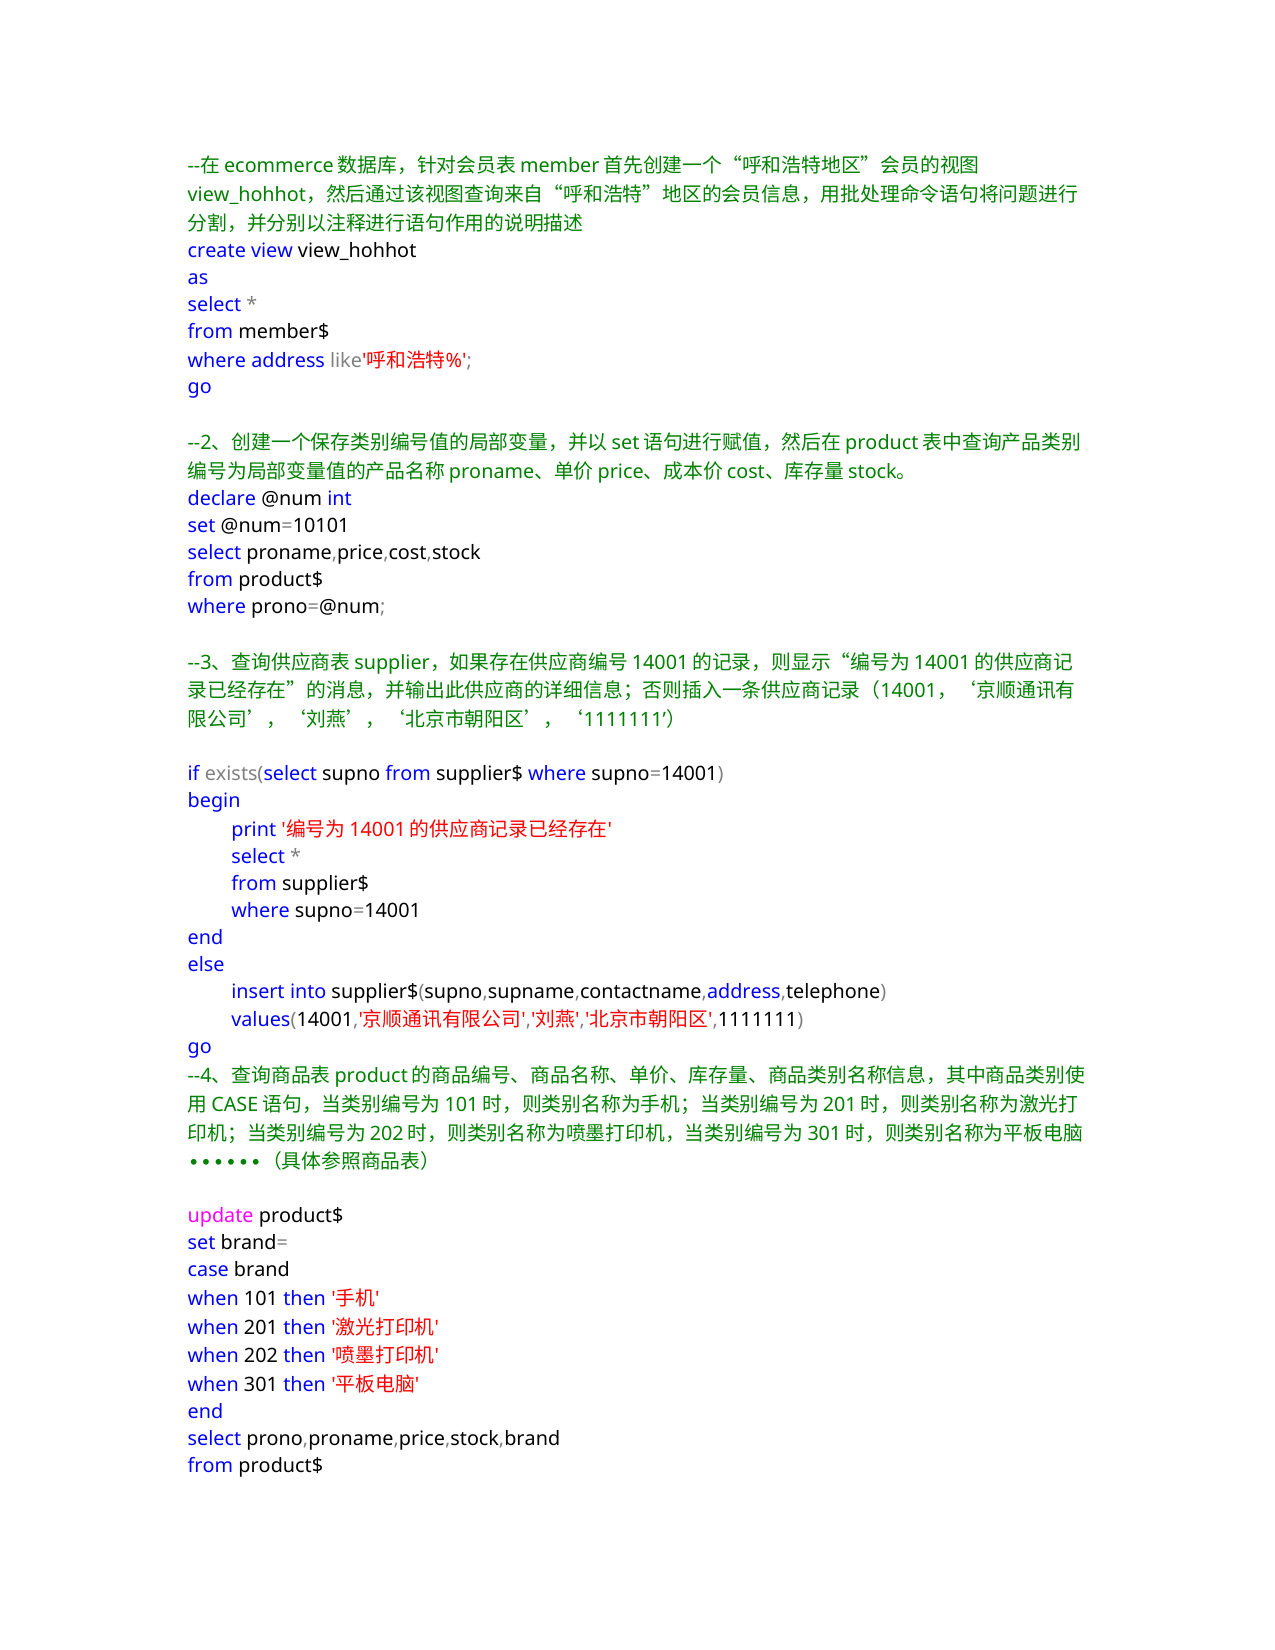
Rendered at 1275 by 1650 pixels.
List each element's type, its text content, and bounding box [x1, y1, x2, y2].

text declare @num int [187, 484, 1087, 511]
text go [187, 1033, 1087, 1060]
text when 202 then '喷墨打印机' [187, 1340, 1087, 1369]
text if exists(select supno from supplier$ where supno=14001) [187, 759, 1087, 786]
text create view view_hohhot [187, 236, 1087, 263]
text from member$ [187, 317, 1087, 344]
text from product$ [187, 1451, 1087, 1478]
text go [187, 373, 1087, 400]
text begin [187, 786, 1087, 813]
text when 101 then '手机' [187, 1282, 1087, 1311]
text --4、查询商品表product的商品编号、商品名称、单价、库存量、商品类别名称信息，其中商品类别使用CASE语句，当类别编号为101时，则类别名称为手机；当类别编号为201时，则类别名称为激光打印机；当类别编号为202时，则类别名称为喷墨打印机，当类别编号为301时，则类别名称为平板电脑∙∙∙∙∙∙（具体参照商品表） [187, 1060, 1087, 1174]
text select * [187, 290, 1087, 317]
text values(14001,'京顺通讯有限公司','刘燕','北京市朝阳区',1111111) [187, 1004, 1087, 1033]
text else [187, 950, 1087, 977]
text update product$ [187, 1202, 1087, 1228]
text --在ecommerce数据库，针对会员表member首先创建一个“呼和浩特地区”会员的视图view_hohhot，然后通过该视图查询来自“呼和浩特”地区的会员信息，用批处理命令语句将问题进行分割，并分别以注释进行语句作用的说明描述 [187, 150, 1087, 236]
text --2、创建一个保存类别编号值的局部变量，并以set语句进行赋值，然后在product表中查询产品类别编号为局部变量值的产品名称proname、单价price、成本价cost、库存量stock。 [187, 427, 1087, 484]
text where prono=@num; [187, 592, 1087, 619]
text where supno=14001 [187, 896, 1087, 923]
text set @num=10101 [187, 511, 1087, 538]
text set brand= [187, 1228, 1087, 1256]
text select proname,price,cost,stock [187, 538, 1087, 565]
text --3、查询供应商表supplier，如果存在供应商编号14001的记录，则显示“编号为14001的供应商记录已经存在”的消息，并输出此供应商的详细信息；否则插入一条供应商记录（14001，‘京顺通讯有限公司’，‘刘燕’，‘北京市朝阳区’，‘1111111’） [187, 646, 1087, 732]
text when 201 then '激光打印机' [187, 1311, 1087, 1340]
text print '编号为14001的供应商记录已经存在' [187, 813, 1087, 842]
text insert into supplier$(supno,supname,contactname,address,telephone) [187, 977, 1087, 1004]
text when 301 then '平板电脑' [187, 1369, 1087, 1397]
text end [187, 923, 1087, 950]
text as [187, 263, 1087, 290]
text select prono,proname,price,stock,brand [187, 1424, 1087, 1451]
text where address like'呼和浩特%'; [187, 344, 1087, 373]
text from product$ [187, 565, 1087, 592]
text from supplier$ [187, 869, 1087, 896]
text select * [187, 842, 1087, 869]
text case brand [187, 1256, 1087, 1282]
text end [187, 1397, 1087, 1424]
